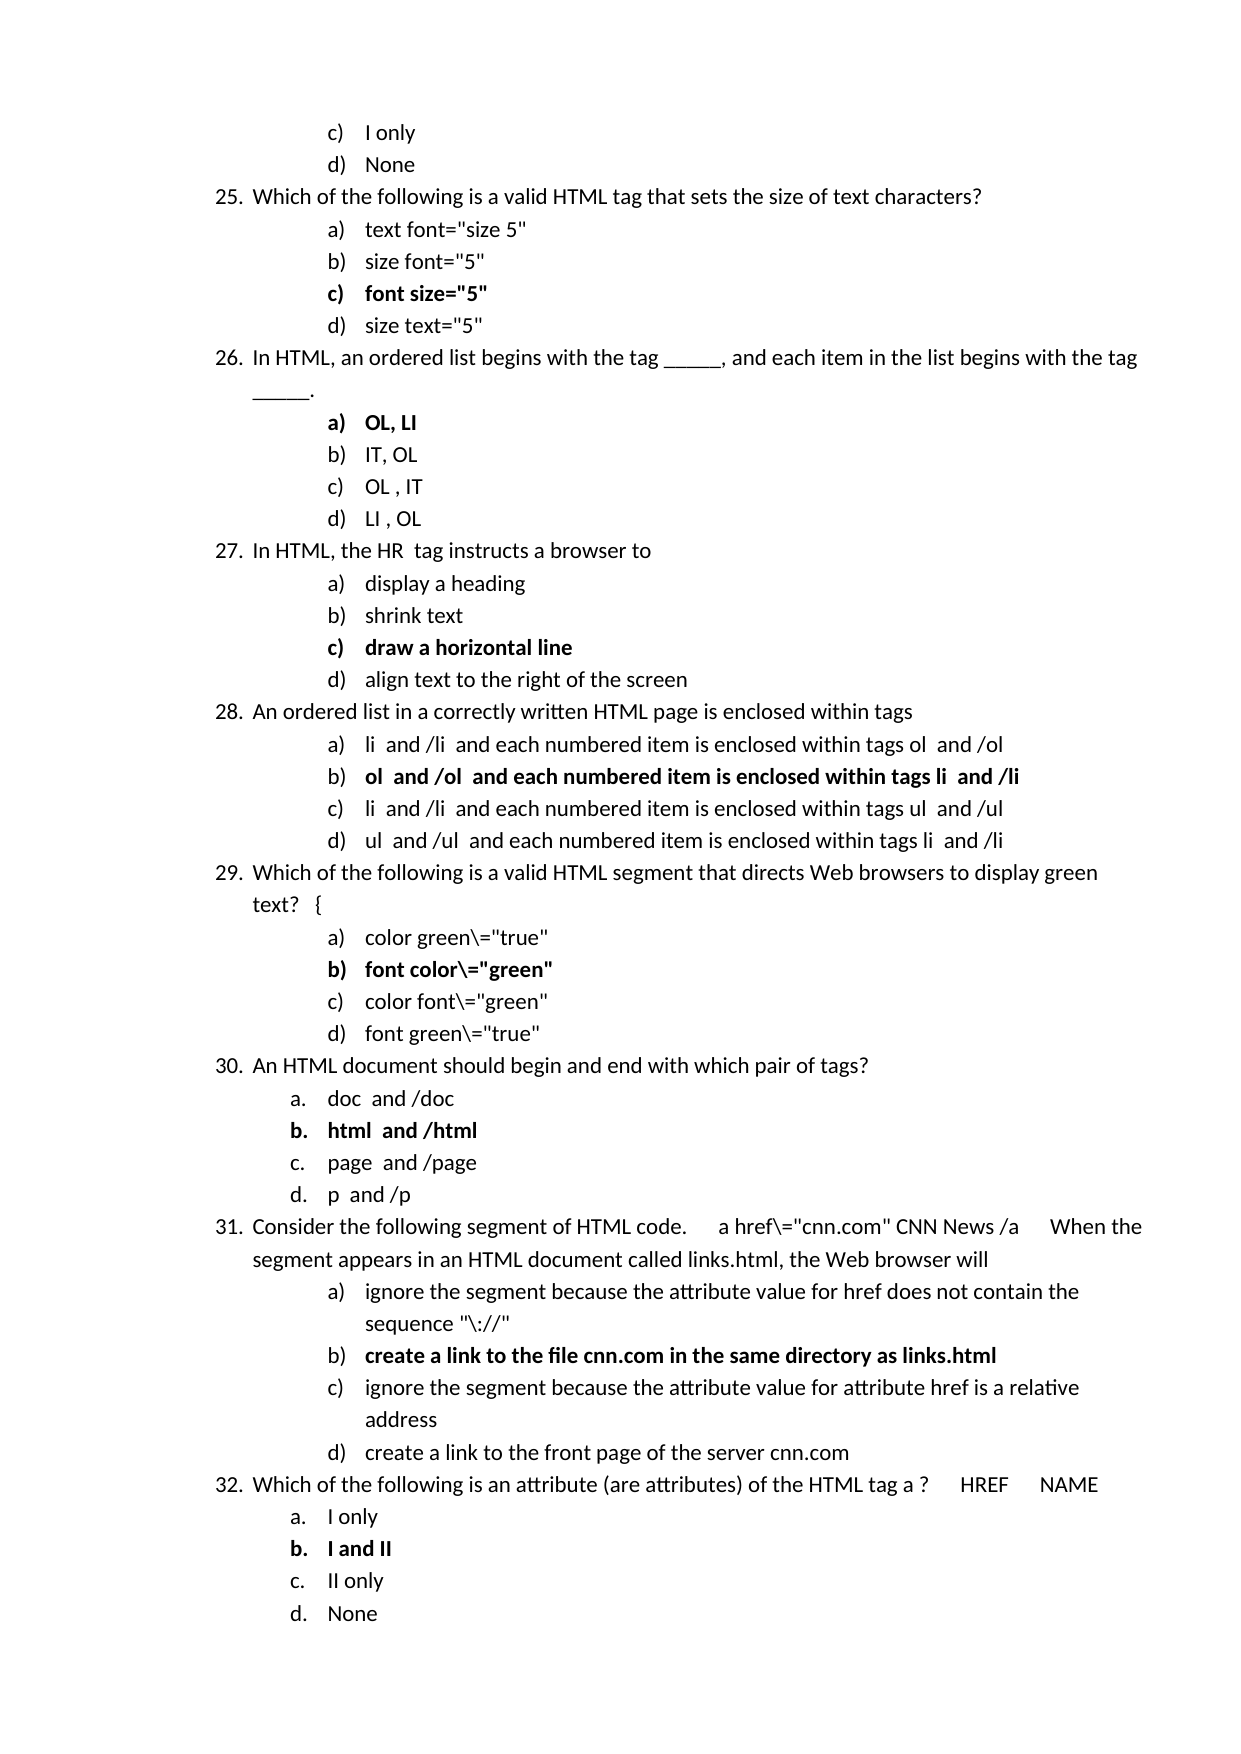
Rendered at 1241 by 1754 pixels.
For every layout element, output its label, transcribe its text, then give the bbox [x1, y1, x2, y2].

list shrink text [327, 601, 1152, 629]
list color font\="green" [327, 987, 1152, 1015]
list OL, LI [327, 408, 1152, 436]
list color green\="true" [327, 923, 1152, 951]
list Which of the following is an attribute (are attributes) of the HTML tag a ? HREF NAME [215, 1470, 1152, 1498]
list draw a horizontal line [327, 633, 1152, 661]
list I and II [290, 1534, 1152, 1562]
list II only [290, 1567, 1152, 1594]
list In HTML, the HR tag instructs a browser to [215, 537, 1152, 564]
list Which of the following is a valid HTML segment that directs Web browsers to display green text? { [215, 858, 1152, 919]
list p and /p [290, 1180, 1152, 1208]
list IT, OL [327, 440, 1152, 468]
list LI , OL [327, 504, 1152, 532]
list I only [327, 118, 1152, 146]
list create a link to the front page of the server cnn.com [327, 1438, 1152, 1466]
list In HTML, an ordered list begins with the tag _____, and each item in the list begins with the tag _____. [215, 343, 1152, 404]
list display a heading [327, 569, 1152, 597]
list font green\="true" [327, 1019, 1152, 1047]
list ignore the segment because the attribute value for href does not contain the sequence "\://" [327, 1277, 1152, 1337]
list text font="size 5" [327, 215, 1152, 243]
list doc and /doc [290, 1084, 1152, 1112]
list ul and /ul and each numbered item is enclosed within tags li and /li [327, 826, 1152, 854]
list li and /li and each numbered item is enclosed within tags ul and /ul [327, 794, 1152, 822]
list OL , IT [327, 472, 1152, 500]
list Which of the following is a valid HTML tag that sets the size of text characters? [215, 182, 1152, 211]
list li and /li and each numbered item is enclosed within tags ol and /ol [327, 730, 1152, 758]
list An HTML document should begin and end with which pair of tags? [215, 1052, 1152, 1079]
list None [290, 1599, 1152, 1627]
list font color\="green" [327, 955, 1152, 983]
list font size="5" [327, 279, 1152, 307]
list create a link to the file cnn.com in the same directory as links.html [327, 1341, 1152, 1369]
list align text to the right of the screen [327, 665, 1152, 693]
list ignore the segment because the attribute value for attribute href is a relative address [327, 1373, 1152, 1434]
list Consider the following segment of HTML code. a href\="cnn.com" CNN News /a When the segment appears in an HTML document called links.html, the Web browser will [215, 1212, 1152, 1273]
list html and /html [290, 1116, 1152, 1144]
list None [327, 150, 1152, 178]
list size font="5" [327, 247, 1152, 275]
list ol and /ol and each numbered item is enclosed within tags li and /li [327, 762, 1152, 790]
list An ordered list in a correctly written HTML page is enclosed within tags [215, 697, 1152, 726]
list I only [290, 1502, 1152, 1530]
list size text="5" [327, 311, 1152, 339]
list page and /page [290, 1148, 1152, 1176]
